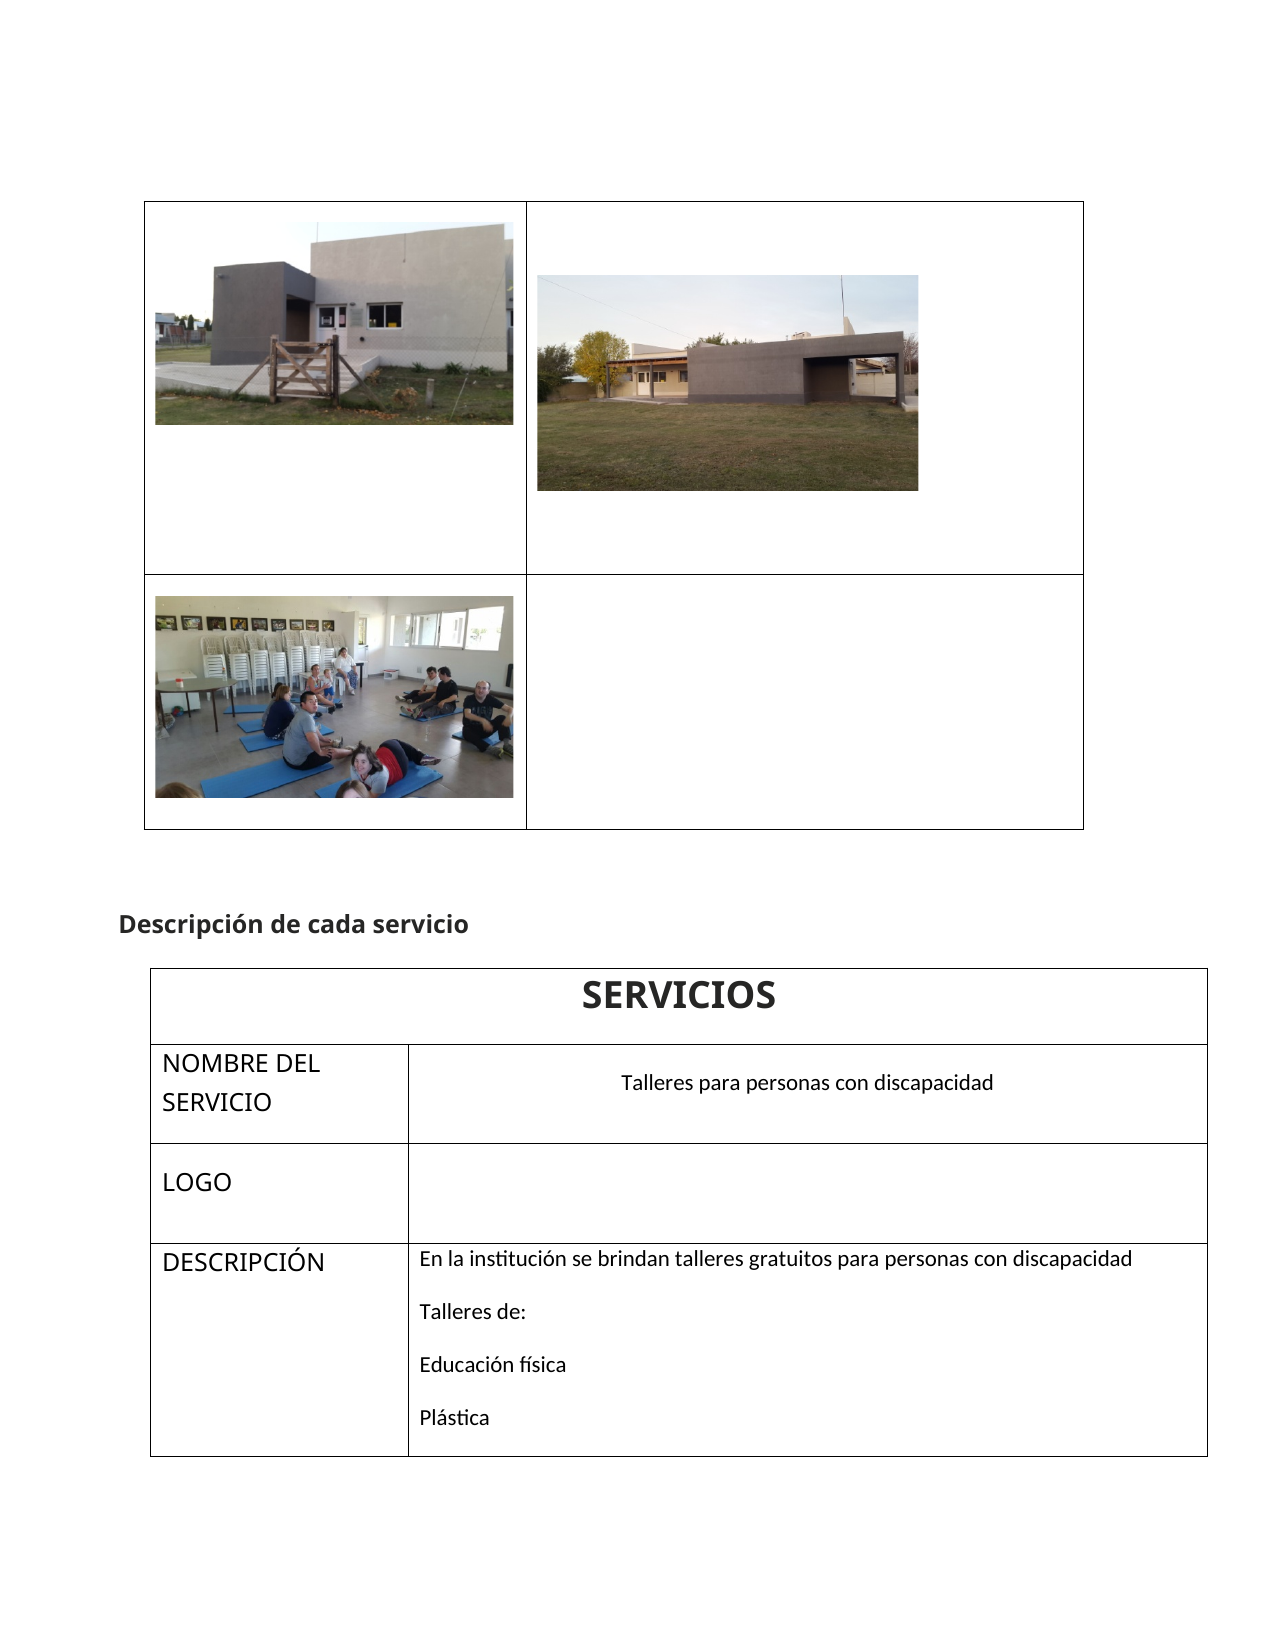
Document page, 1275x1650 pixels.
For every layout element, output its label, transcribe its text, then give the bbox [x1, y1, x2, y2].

table_header [527, 202, 1083, 574]
table_cell [527, 575, 1083, 828]
picture [537, 275, 919, 491]
table_cell Talleres para personas con discapacidad [409, 1045, 1207, 1143]
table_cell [409, 1244, 1207, 1456]
table_cell [145, 575, 526, 828]
text Descripción de cada servicio [118, 906, 1196, 940]
table_cell DESCRIPCIÓN [151, 1244, 408, 1456]
table_cell [409, 1144, 1207, 1243]
table_cell LOGO [151, 1144, 408, 1243]
table_cell NOMBRE DEL SERVICIO [151, 1045, 408, 1143]
table_header SERVICIOS [151, 969, 1207, 1044]
table_header [145, 202, 526, 574]
picture [155, 222, 514, 425]
picture [155, 596, 514, 798]
